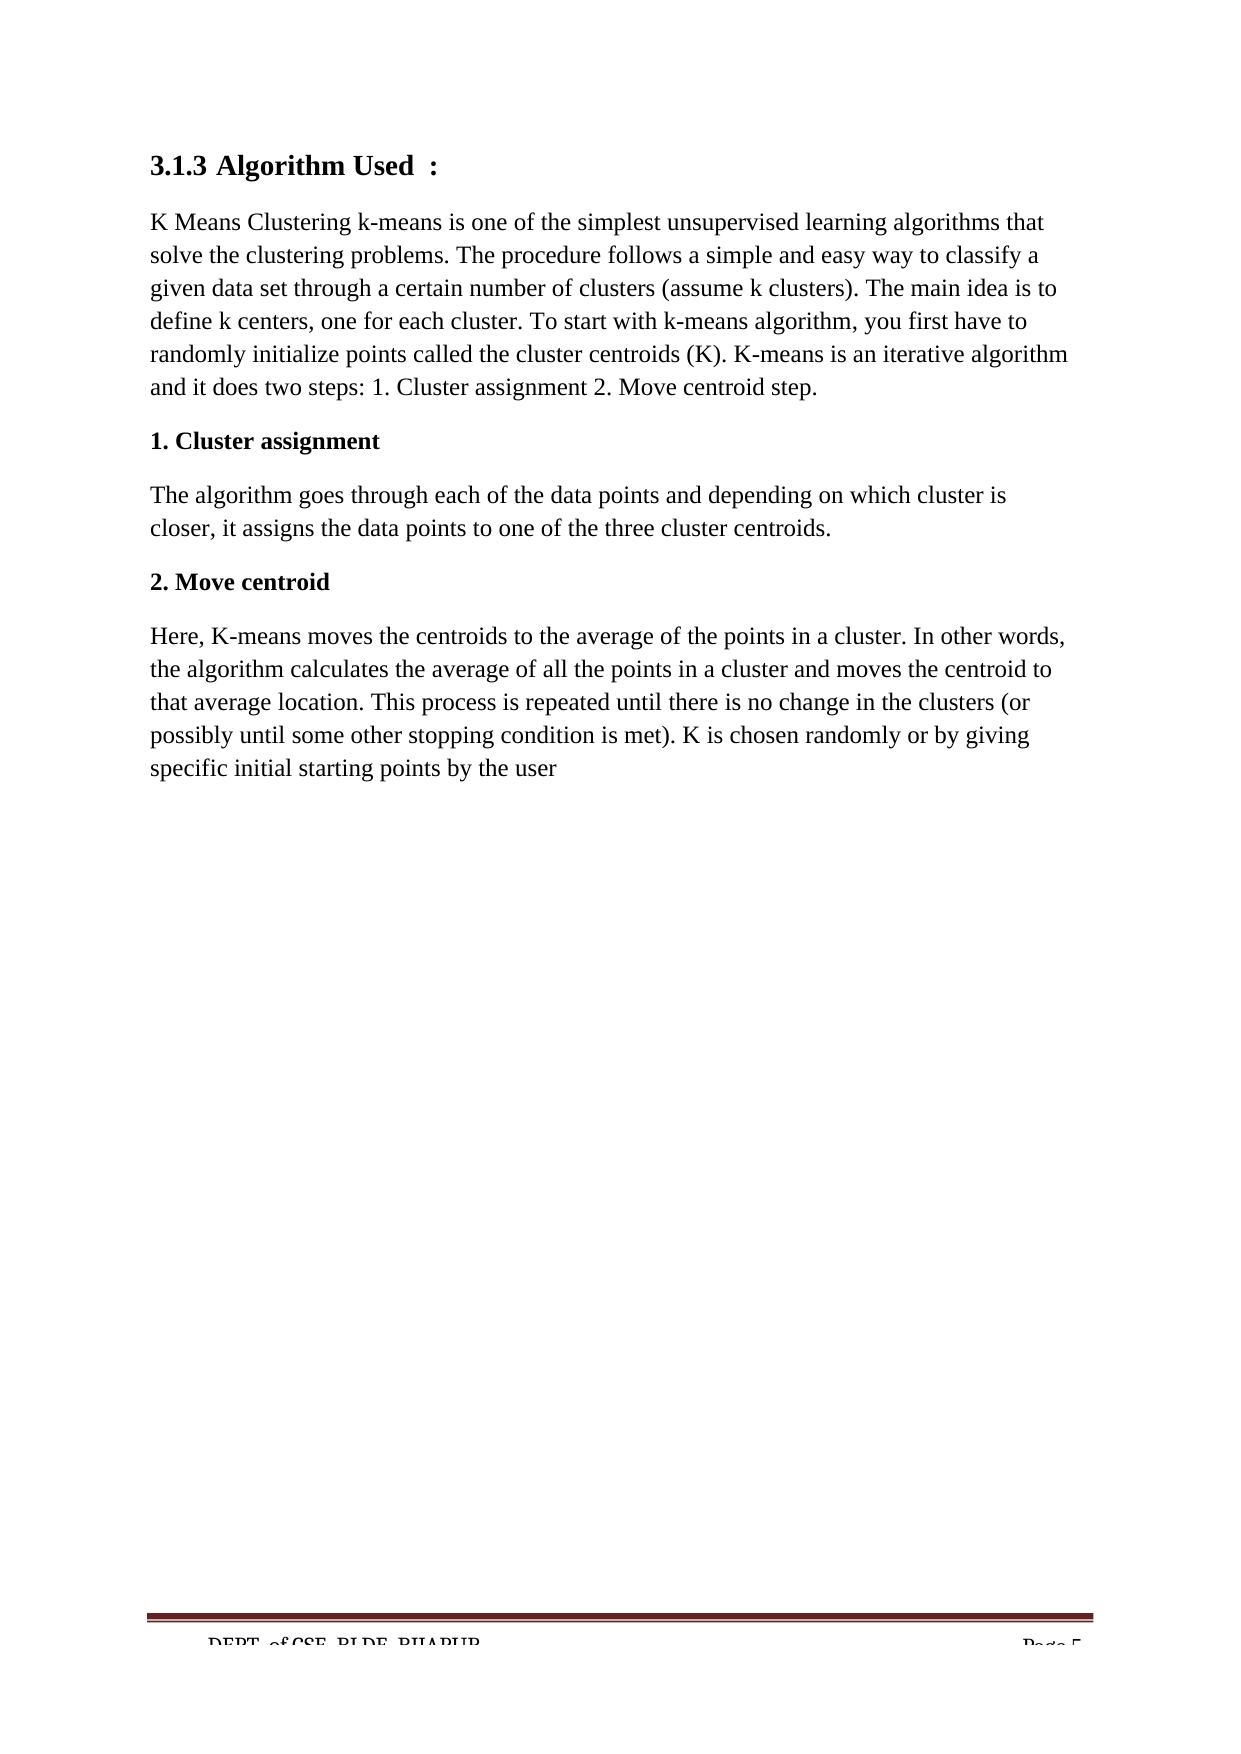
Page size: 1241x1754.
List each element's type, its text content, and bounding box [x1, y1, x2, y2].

text K Means Clustering k-means is one of the simplest unsupervised learning algorithms that solve the clustering problems. The procedure follows a simple and easy way to classify a given data set through a certain number of clusters (assume k clusters). The main idea is to define k centers, one for each cluster. To start with k-means algorithm, you first have to randomly initialize points called the cluster centroids (K). K-means is an iterative algorithm and it does two steps: 1. Cluster assignment 2. Move centroid step. [150, 207, 1070, 401]
text Here, K-means moves the centroids to the average of the points in a cluster. In other words, the algorithm calculates the average of all the points in a cluster and moves the centroid to that average location. This process is repeated until there is no change in the clusters (or possibly until some other stopping condition is met). K is chosen randomly or by giving specific initial starting points by the user [150, 621, 1067, 782]
subtitle Cluster assignment [150, 426, 1178, 455]
text The algorithm goes through each of the data points and depending on which cluster is closer, it assigns the data points to one of the three cluster centroids. [150, 480, 1072, 542]
subtitle Algorithm Used : [150, 148, 1178, 181]
subtitle Move centroid [150, 567, 1178, 596]
